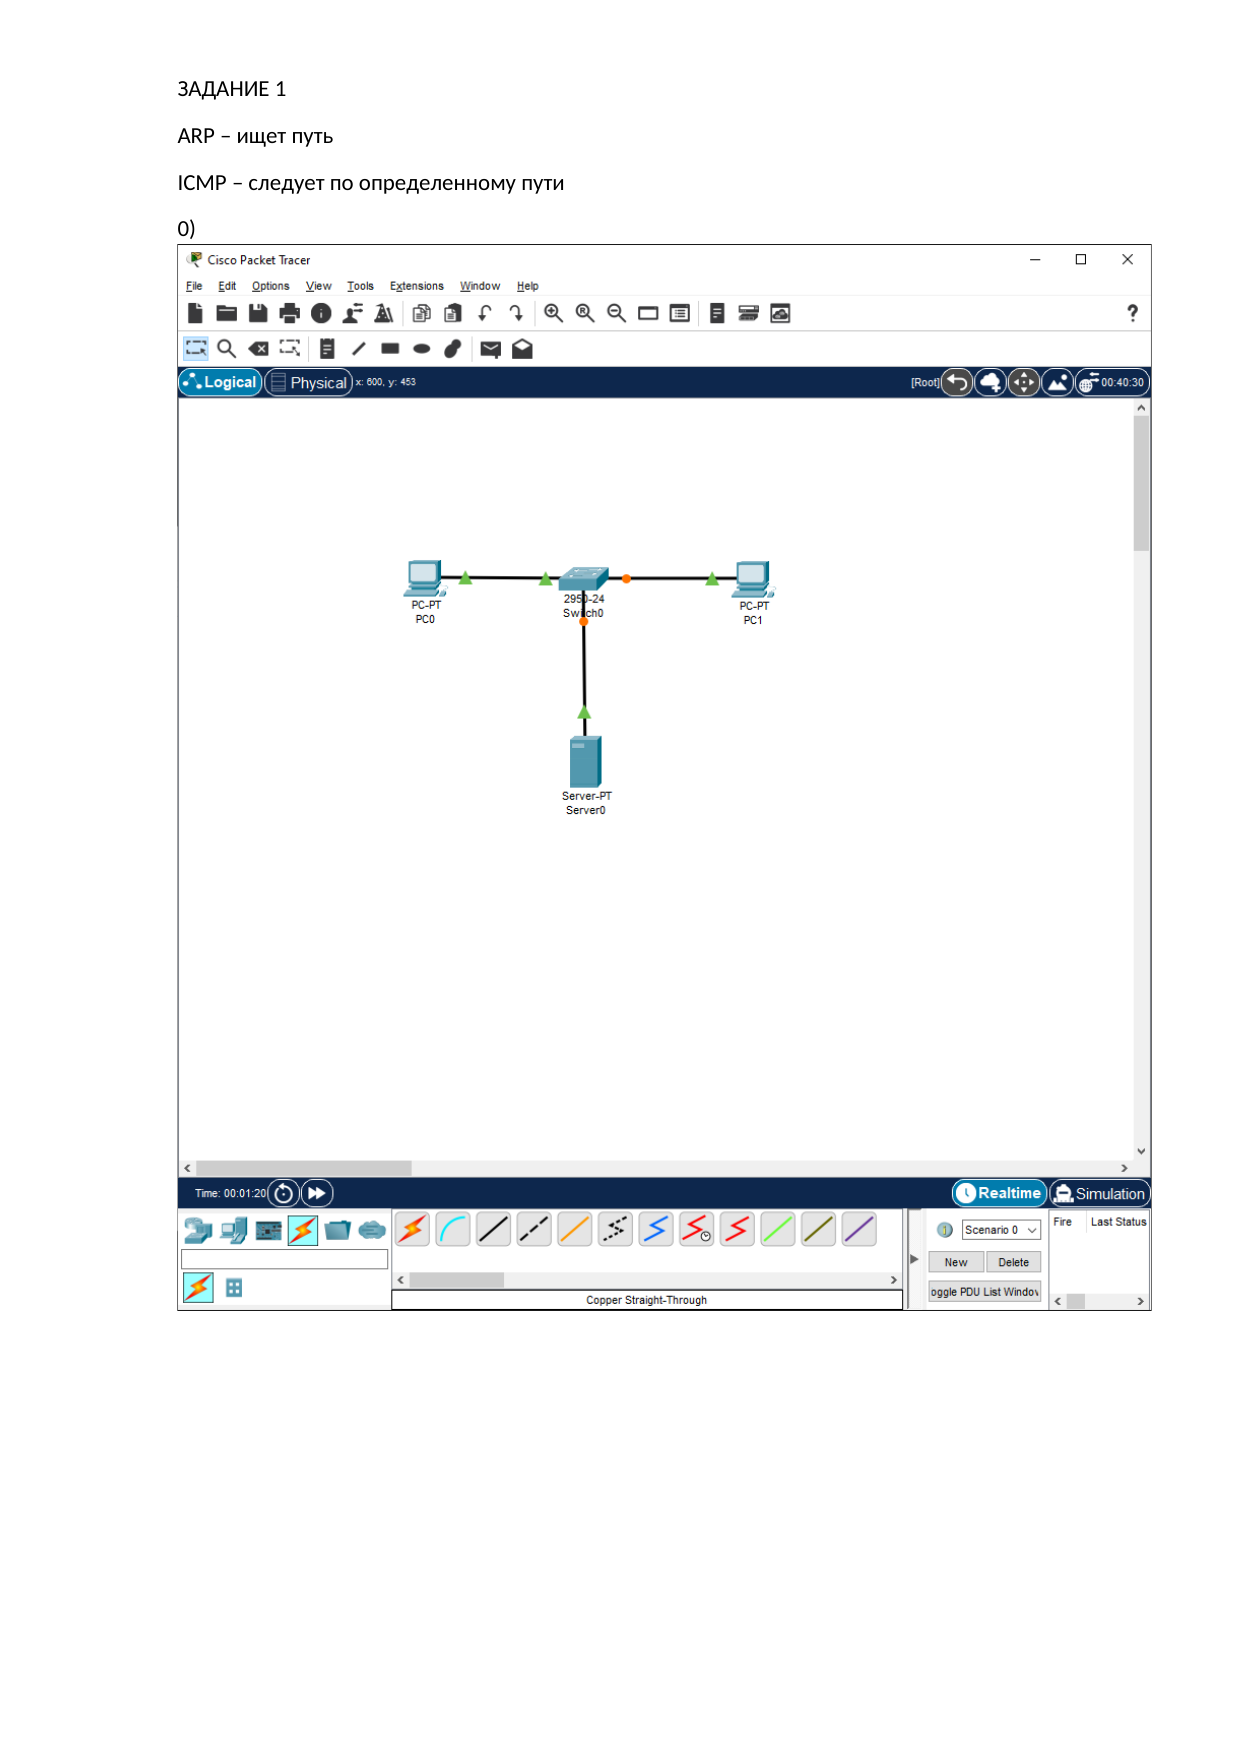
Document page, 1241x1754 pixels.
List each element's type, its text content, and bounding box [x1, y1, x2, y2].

text ЗАДАНИЕ 1 [177, 74, 1152, 102]
picture [177, 244, 1152, 1311]
text 0) [177, 214, 1152, 244]
text ARP – ищет путь [177, 121, 1152, 149]
text ICMP – следует по определенному пути [177, 168, 1152, 196]
